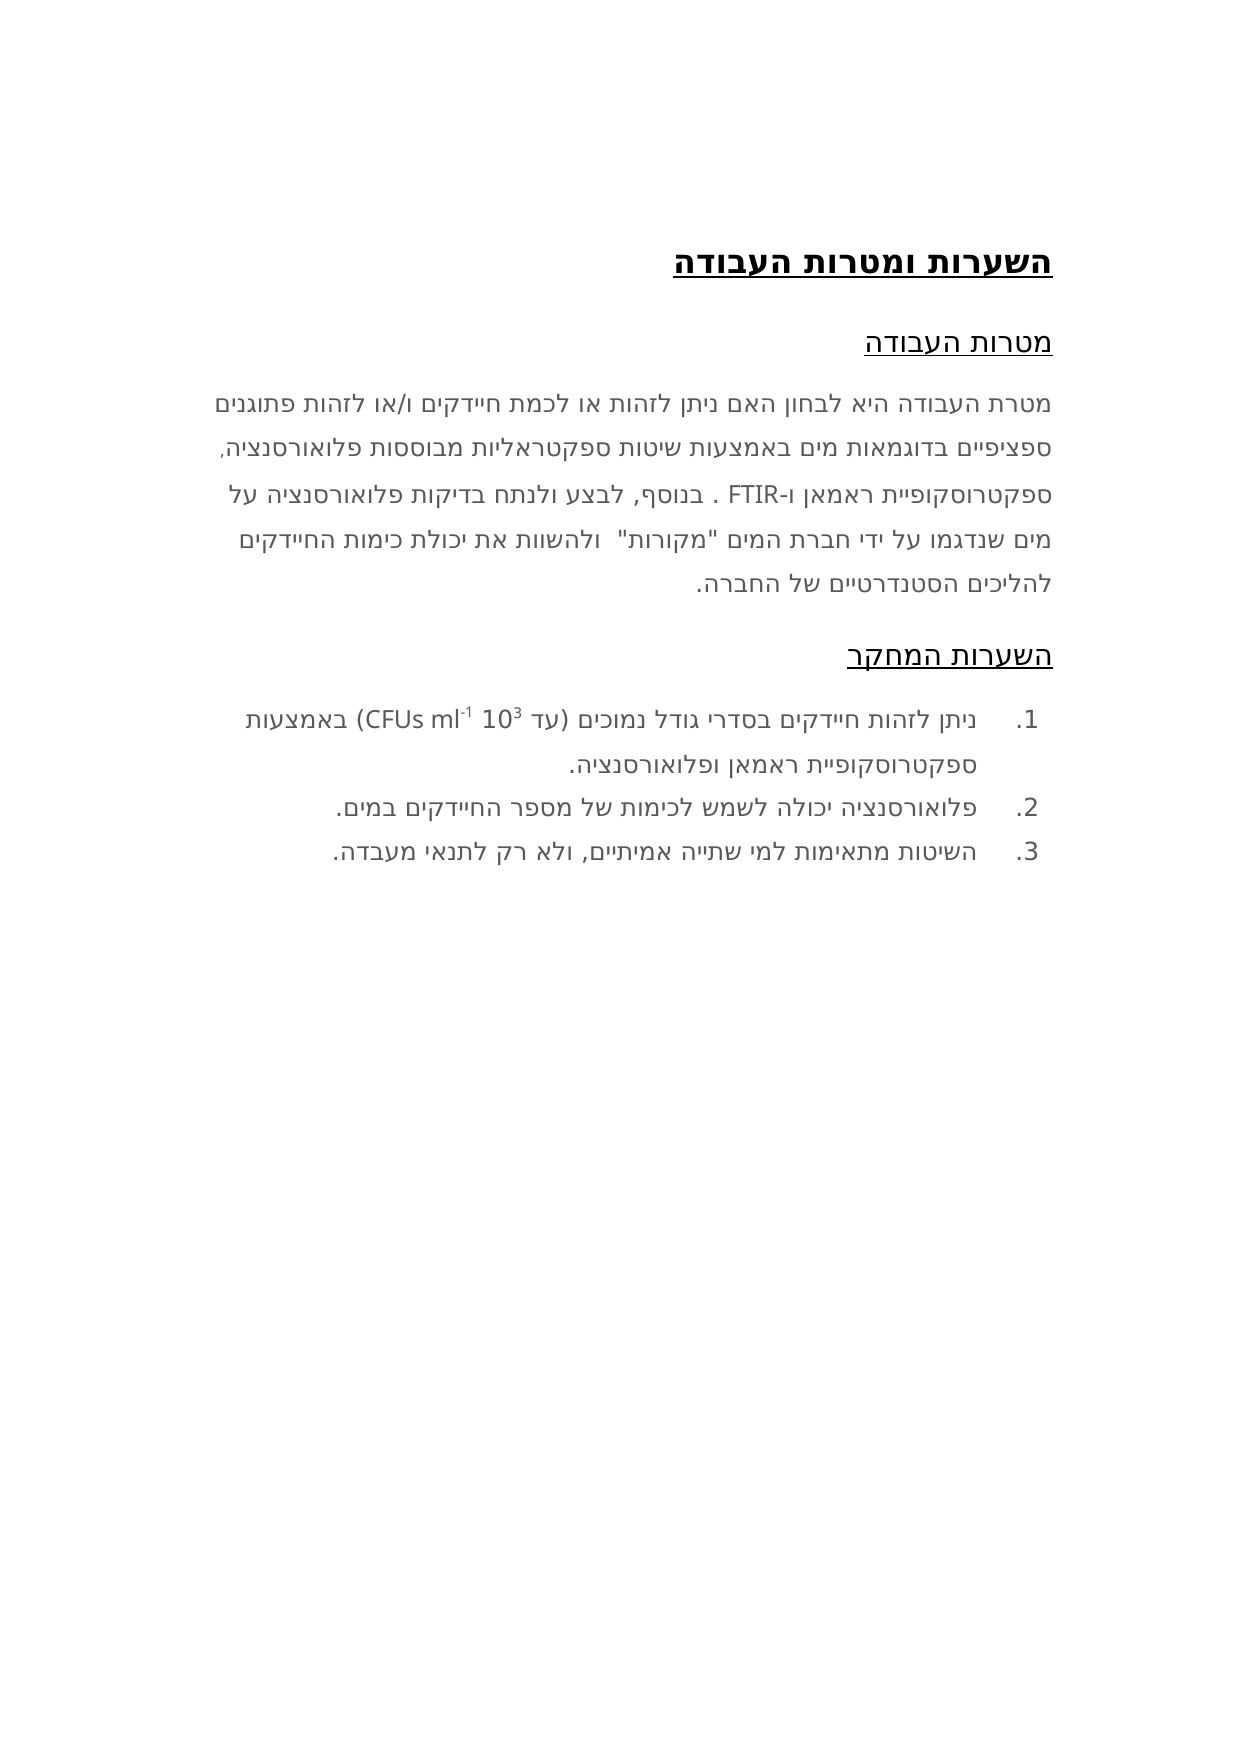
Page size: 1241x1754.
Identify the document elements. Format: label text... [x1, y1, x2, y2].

list השיטות מתאימות למי שתייה אמיתיים, ולא רק לתנאי מעבדה. [187, 837, 1015, 867]
list פלואורסנציה יכולה לשמש לכימות של מספר החיידקים במים. [187, 794, 1015, 823]
list ניתן לזהות חיידקים בסדרי גודל נמוכים (עד 103 CFUs ml-1) באמצעות ספקטרוסקופיית ראמאן ופלואורסנציה. [187, 701, 1015, 779]
subtitle השערות המחקר [187, 638, 1053, 672]
subtitle השערות ומטרות העבודה [187, 242, 1053, 281]
subtitle מטרות העבודה [187, 326, 1053, 360]
text מטרת העבודה היא לבחון האם ניתן לזהות או לכמת חיידקים ו/או לזהות פתוגנים ספציפיים בדוגמאות מים באמצעות שיטות ספקטראליות מבוססות פלואורסנציה, ספקטרוסקופיית ראמאן ו-FTIR . בנוסף, לבצע ולנתח בדיקות פלואורסנציה על מים שנדגמו על ידי חברת המים "מקורות" ולהשוות את יכולת כימות החיידקים להליכים הסטנדרטיים של החברה. [187, 389, 1053, 598]
